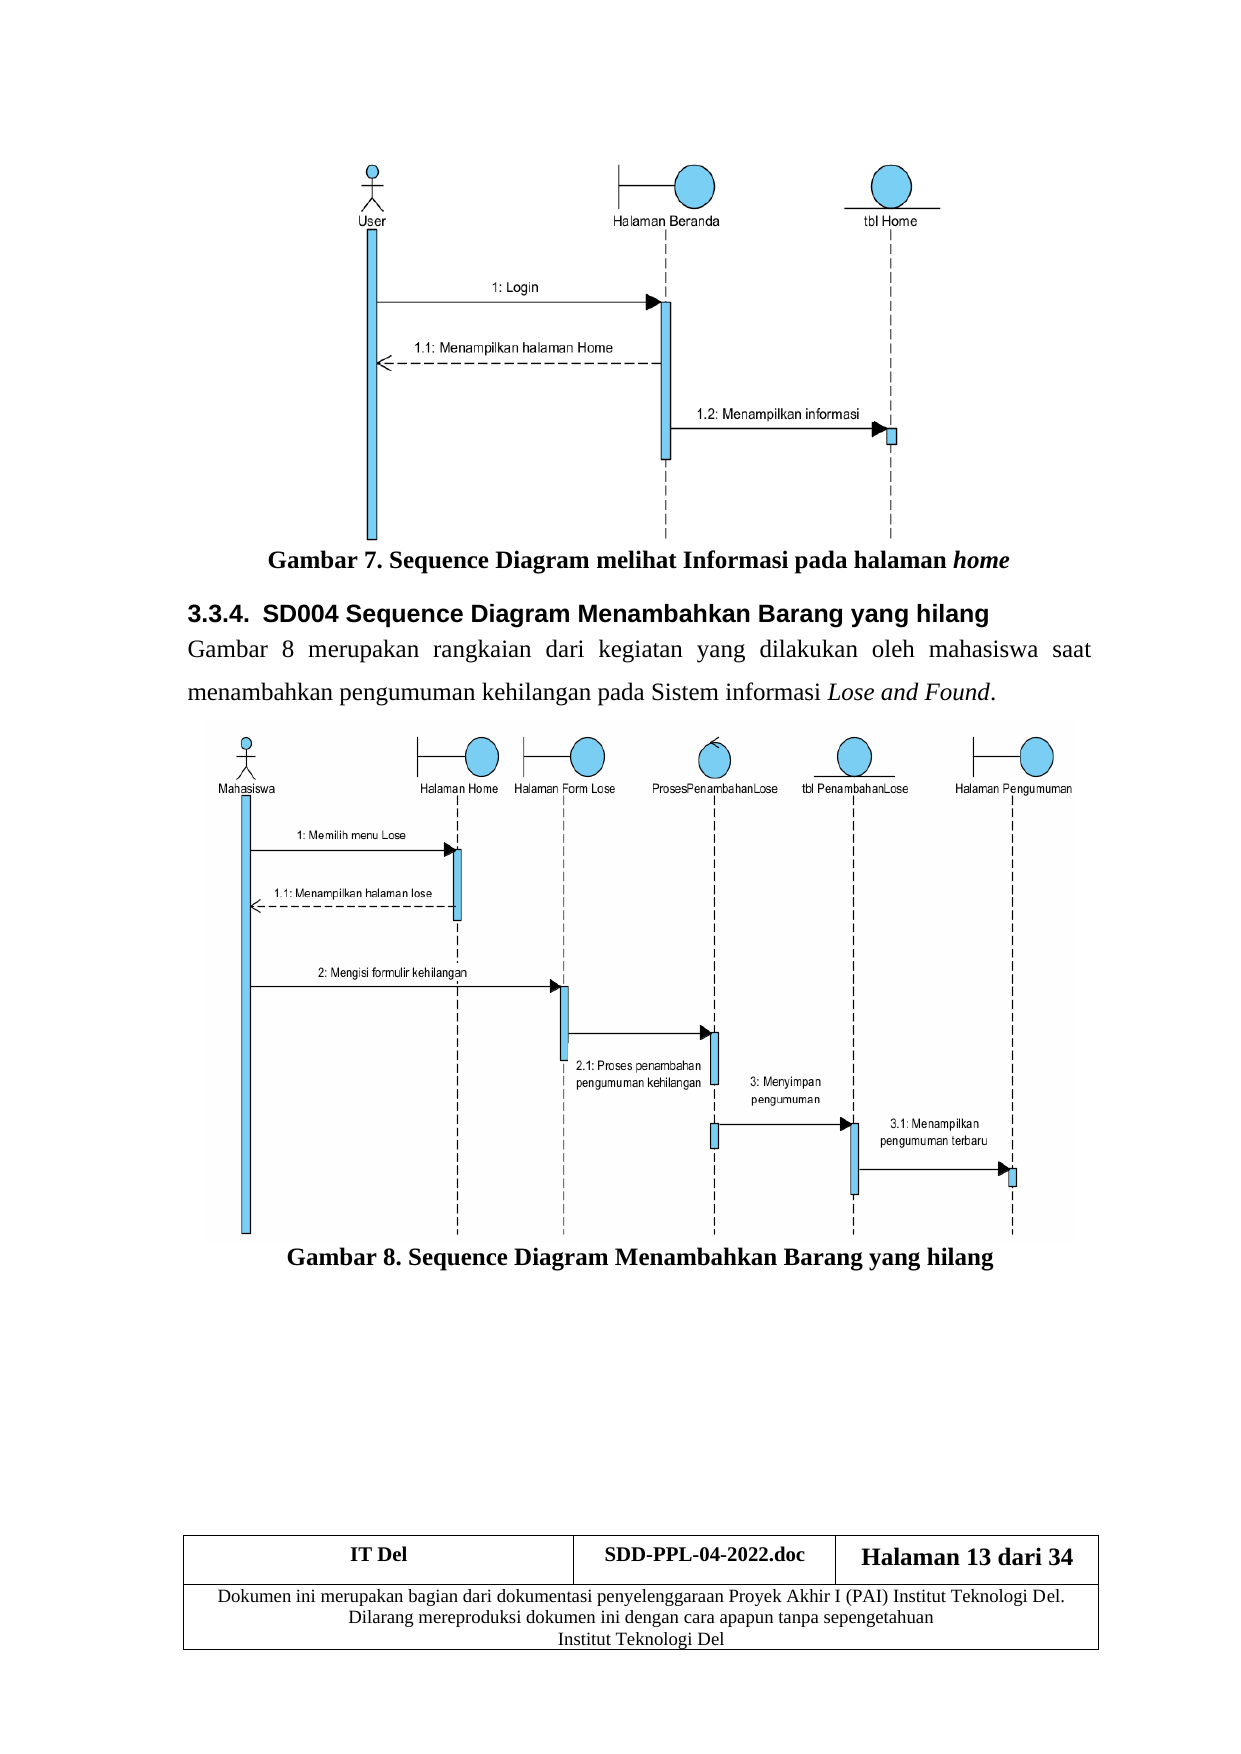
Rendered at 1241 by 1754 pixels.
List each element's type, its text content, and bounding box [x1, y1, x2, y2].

text Gambar 8. Sequence Diagram Menambahkan Barang yang hilang [187, 1242, 1092, 1271]
text Gambar 8 merupakan rangkaian dari kegiatan yang dilakukan oleh mahasiswa saat menambahkan pengumuman kehilangan pada Sistem informasi Lose and Found. [187, 634, 1092, 706]
subtitle SD004 Sequence Diagram Menambahkan Barang yang hilang [187, 599, 1092, 628]
picture [313, 147, 967, 546]
text Gambar 7. Sequence Diagram melihat Informasi pada halaman home [187, 546, 1092, 574]
picture [202, 720, 1077, 1243]
